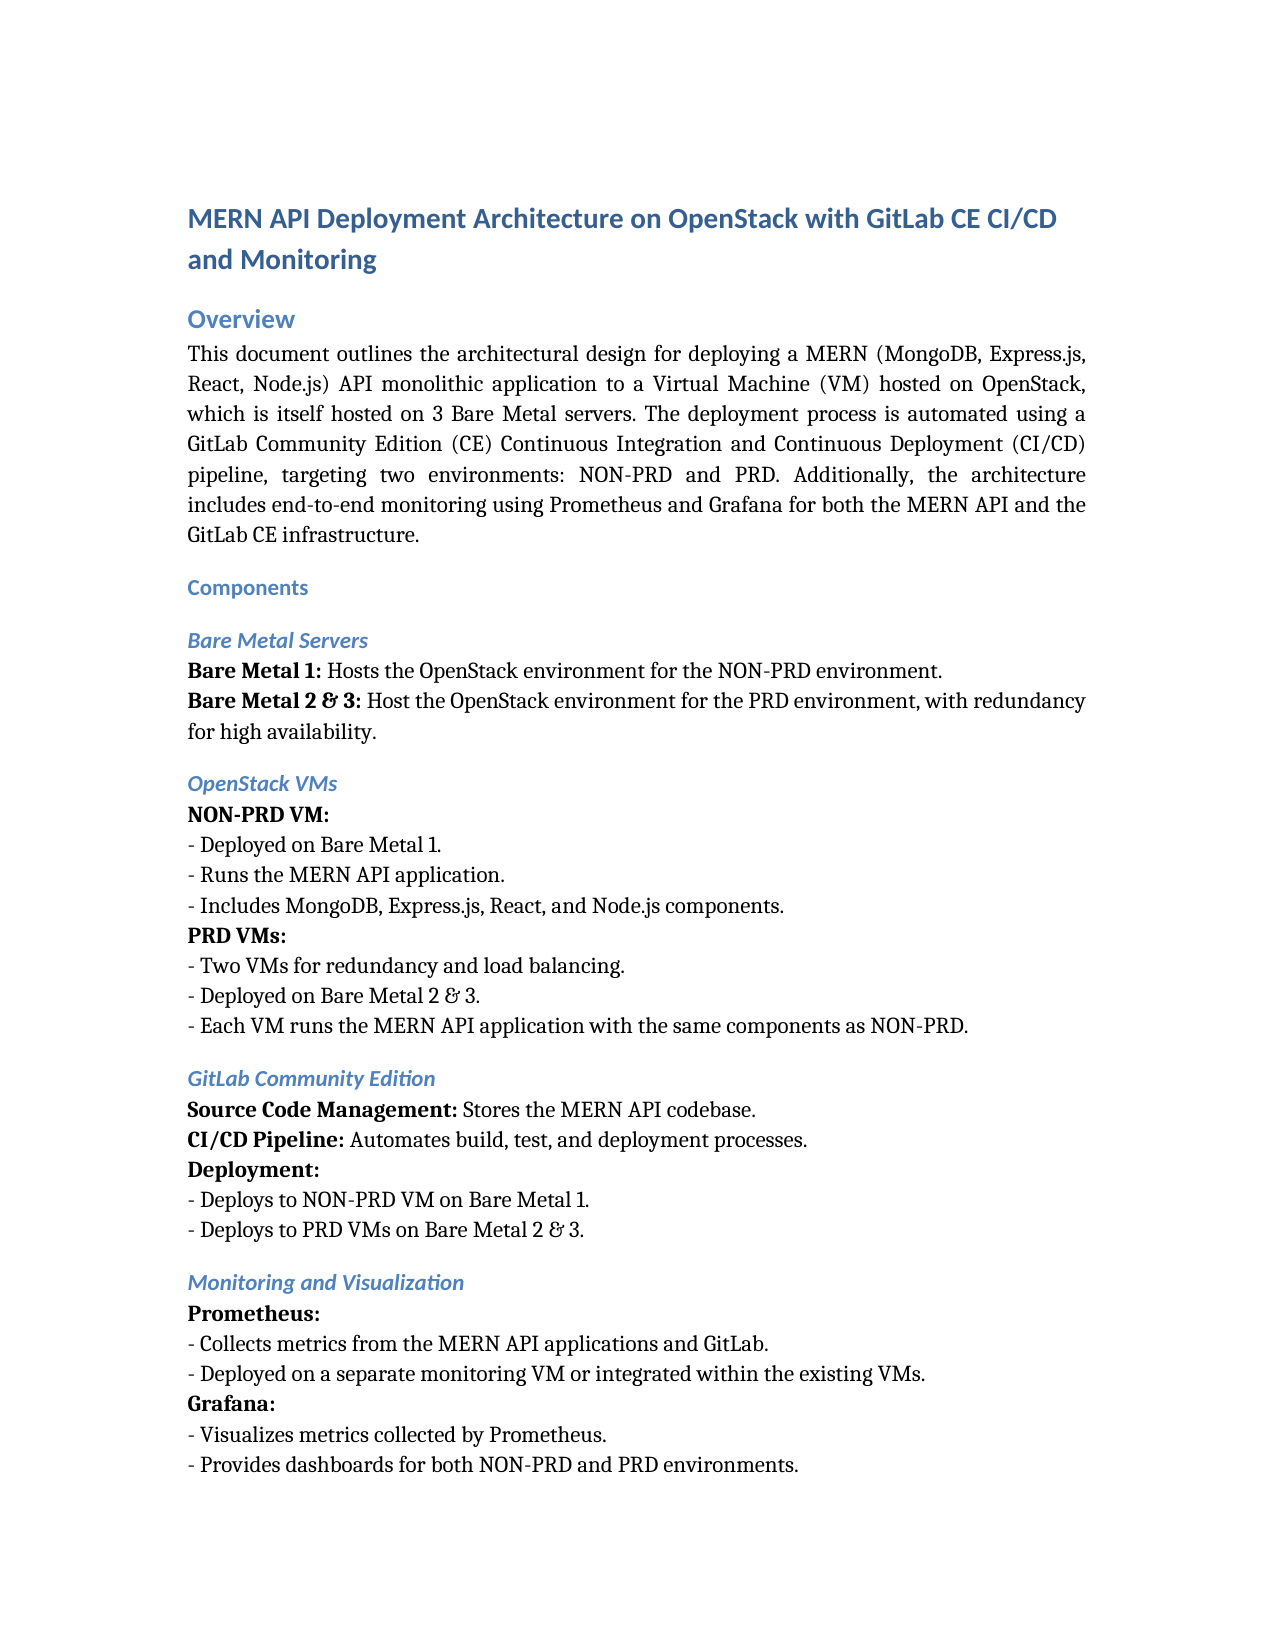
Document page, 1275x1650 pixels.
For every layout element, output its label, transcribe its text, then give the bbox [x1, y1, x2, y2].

text This document outlines the architectural design for deploying a MERN (MongoDB, Express.js, React, Node.js) API monolithic application to a Virtual Machine (VM) hosted on OpenStack, which is itself hosted on 3 Bare Metal servers. The deployment process is automated using a GitLab Community Edition (CE) Continuous Integration and Continuous Deployment (CI/CD) pipeline, targeting two environments: NON-PRD and PRD. Additionally, the architecture includes end-to-end monitoring using Prometheus and Grafana for both the MERN API and the GitLab CE infrastructure. [187, 341, 1087, 548]
subtitle Bare Metal Servers [187, 626, 1087, 654]
text Source Code Management: Stores the MERN API codebase. CI/CD Pipeline: Automates build, test, and deployment processes. Deployment: - Deploys to NON-PRD VM on Bare Metal 1. - Deploys to PRD VMs on Bare Metal 2 & 3. [187, 1096, 1087, 1244]
subtitle Overview [187, 303, 1087, 336]
subtitle GitLab Community Edition [187, 1064, 1087, 1092]
text Bare Metal 1: Hosts the OpenStack environment for the NON-PRD environment. Bare Metal 2 & 3: Host the OpenStack environment for the PRD environment, with redundancy for high availability. [187, 658, 1087, 745]
subtitle Components [187, 573, 1087, 601]
subtitle Monitoring and Visualization [187, 1268, 1087, 1296]
subtitle OpenStack VMs [187, 769, 1087, 798]
text Prometheus: - Collects metrics from the MERN API applications and GitLab. - Deployed on a separate monitoring VM or integrated within the existing VMs. Grafana: - Visualizes metrics collected by Prometheus. - Provides dashboards for both NON-PRD and PRD environments. [187, 1301, 1087, 1478]
text NON-PRD VM: - Deployed on Bare Metal 1. - Runs the MERN API application. - Includes MongoDB, Express.js, React, and Node.js components. PRD VMs: - Two VMs for redundancy and load balancing. - Deployed on Bare Metal 2 & 3. - Each VM runs the MERN API application with the same components as NON-PRD. [187, 802, 1087, 1039]
subtitle MERN API Deployment Architecture on OpenStack with GitLab CE CI/CD and Monitoring [187, 200, 1087, 277]
